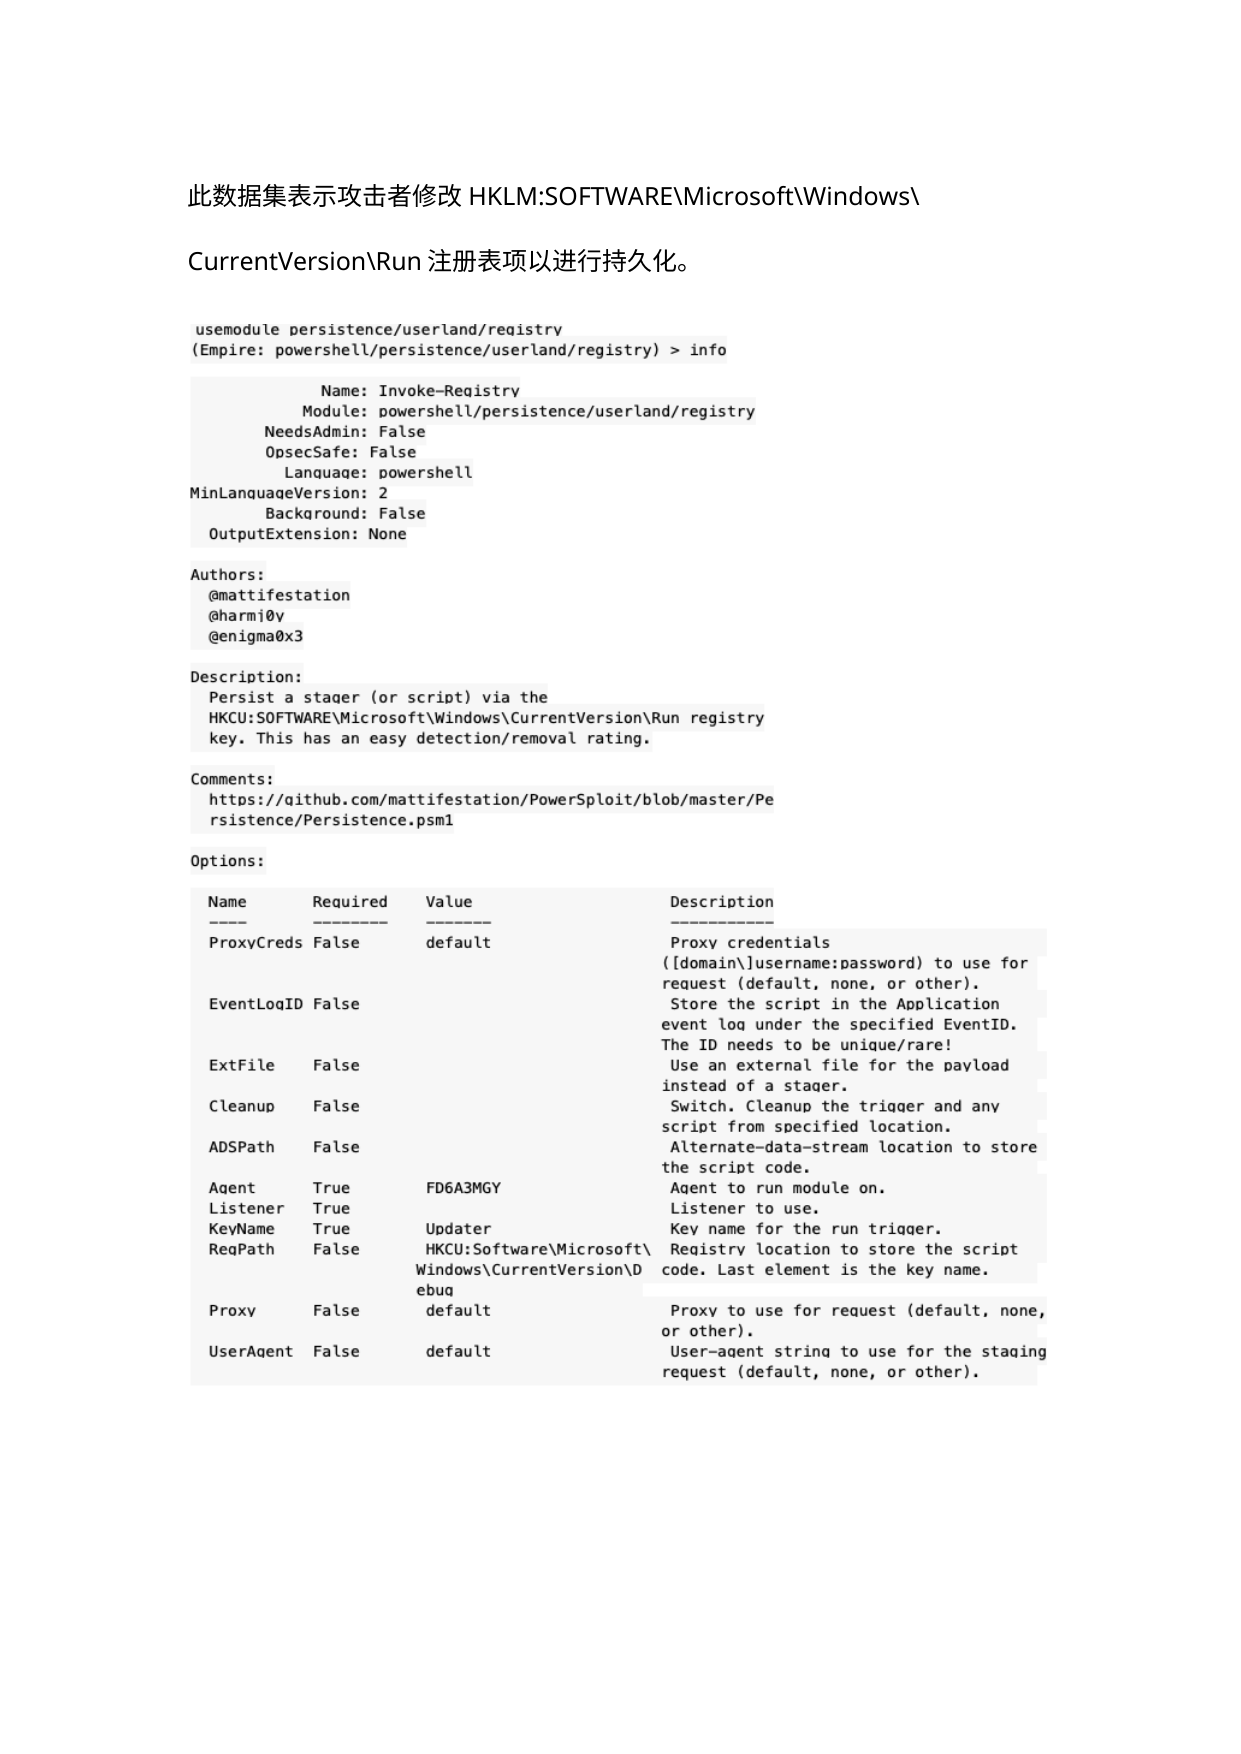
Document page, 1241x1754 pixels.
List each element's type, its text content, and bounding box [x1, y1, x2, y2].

text 此数据集表示攻击者修改 HKLM:SOFTWARE\Microsoft\Windows\CurrentVersion\Run注册表项以进行持久化。 [187, 162, 1053, 292]
picture [187, 324, 1053, 1388]
